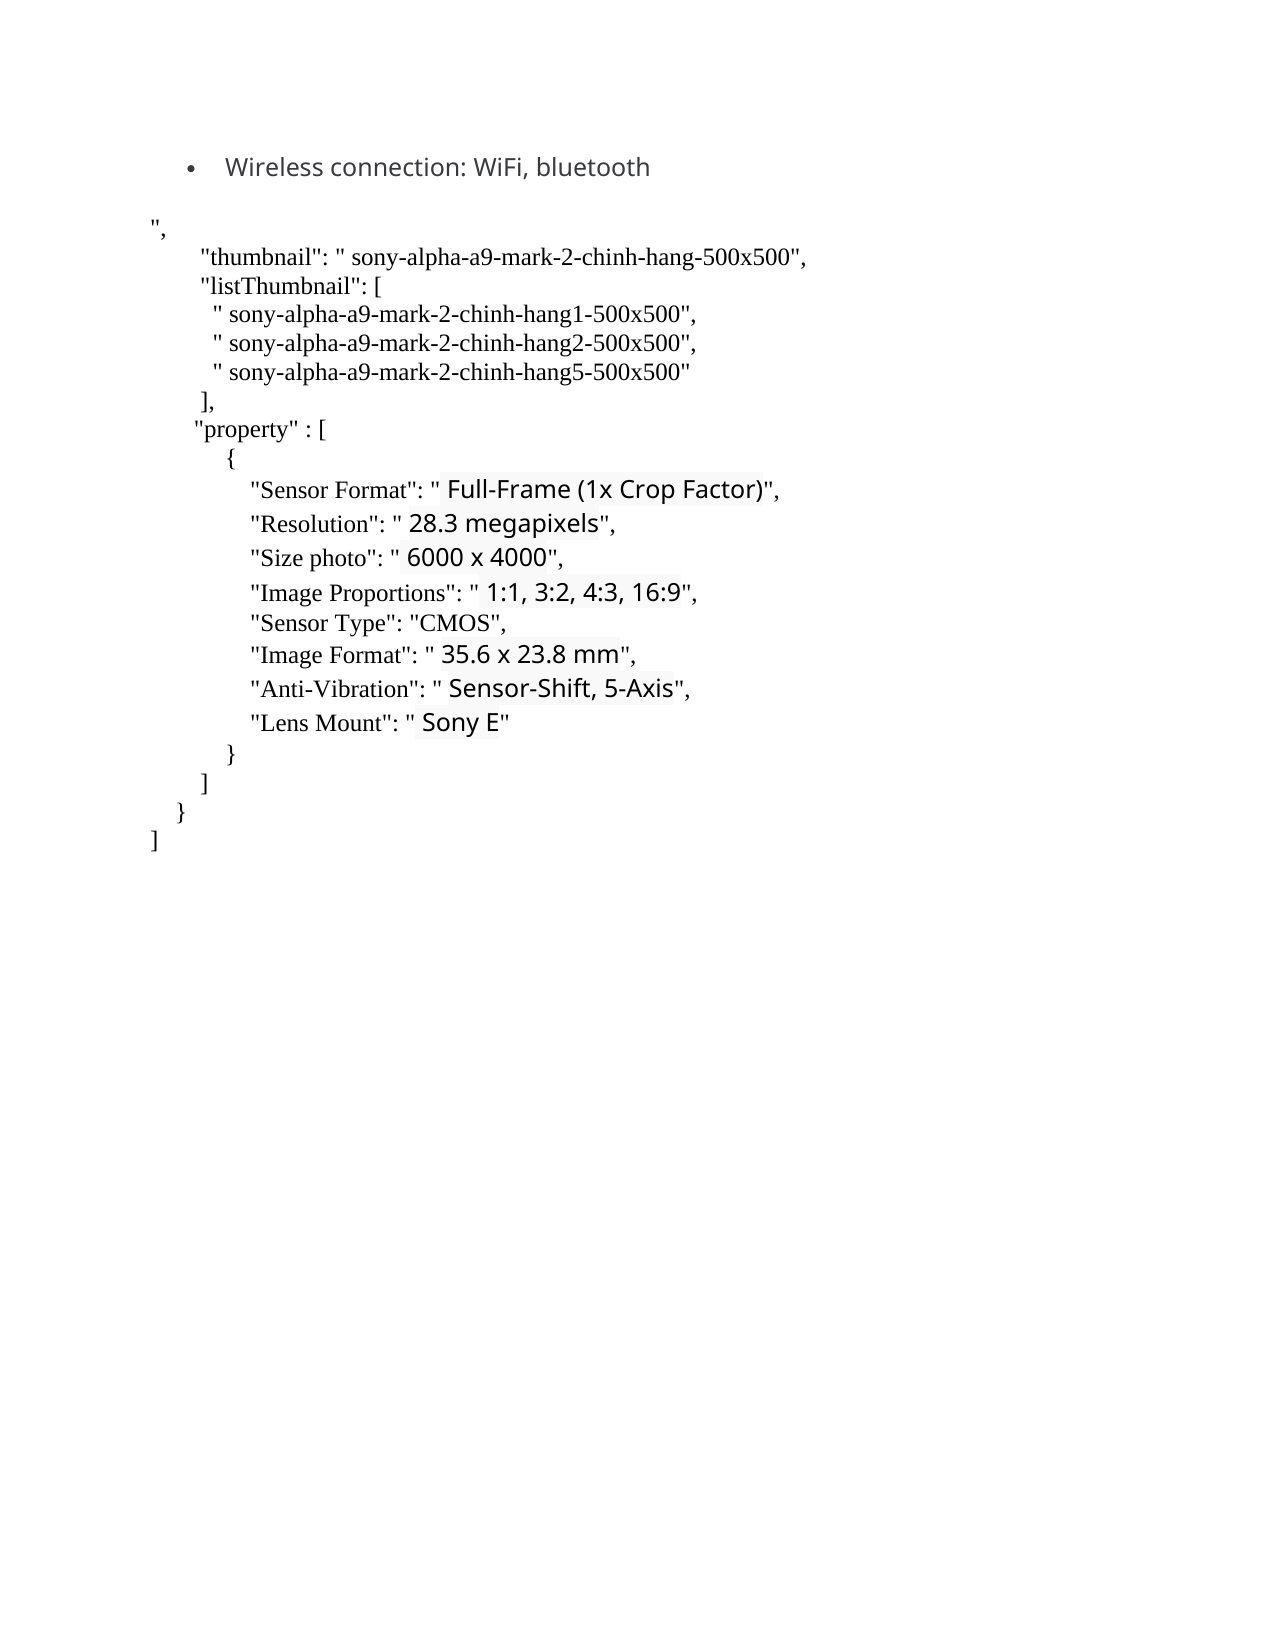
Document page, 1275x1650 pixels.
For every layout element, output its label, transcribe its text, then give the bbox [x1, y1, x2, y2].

text "Size photo": " 6000 x 4000", [547, 540, 1125, 574]
text "Image Proportions": " 1:1, 3:2, 4:3, 16:9", [681, 574, 1125, 608]
text "Size photo": " 6000 x 4000", [150, 540, 400, 574]
text "Sensor Type": "CMOS", [150, 608, 1125, 637]
text } [150, 797, 1125, 825]
text "Sensor Format": " Full-Frame (1x Crop Factor)", [150, 472, 440, 506]
text ", [150, 213, 1125, 242]
text "Anti-Vibration": " Sensor-Shift, 5-Axis", [674, 671, 1125, 705]
text "Image Proportions": " 1:1, 3:2, 4:3, 16:9", [150, 574, 479, 608]
text "Resolution": " 28.3 megapixels", [150, 506, 409, 540]
text ], [150, 386, 1125, 414]
text "Image Format": " 35.6 x 23.8 mm", [150, 637, 441, 671]
text ] [150, 768, 1125, 797]
text " sony-alpha-a9-mark-2-chinh-hang2-500x500", [150, 328, 1125, 357]
list Wireless connection: WiFi, bluetooth [187, 150, 1125, 184]
text } [150, 739, 1125, 768]
text "Resolution": " 28.3 megapixels", [599, 506, 1125, 540]
text "thumbnail": " sony-alpha-a9-mark-2-chinh-hang-500x500", [150, 242, 1125, 271]
text "Lens Mount": " Sony E" [499, 705, 1125, 739]
text "listThumbnail": [ [150, 271, 1125, 299]
text { [150, 443, 1125, 472]
text " sony-alpha-a9-mark-2-chinh-hang5-500x500" [150, 357, 1125, 386]
text "Anti-Vibration": " Sensor-Shift, 5-Axis", [150, 671, 449, 705]
text " sony-alpha-a9-mark-2-chinh-hang1-500x500", [150, 299, 1125, 328]
text ] [150, 825, 1125, 854]
text "Lens Mount": " Sony E" [150, 705, 415, 739]
text "Image Format": " 35.6 x 23.8 mm", [620, 637, 1125, 671]
text "Sensor Format": " Full-Frame (1x Crop Factor)", [763, 472, 1125, 506]
text "property" : [ [150, 414, 1125, 443]
